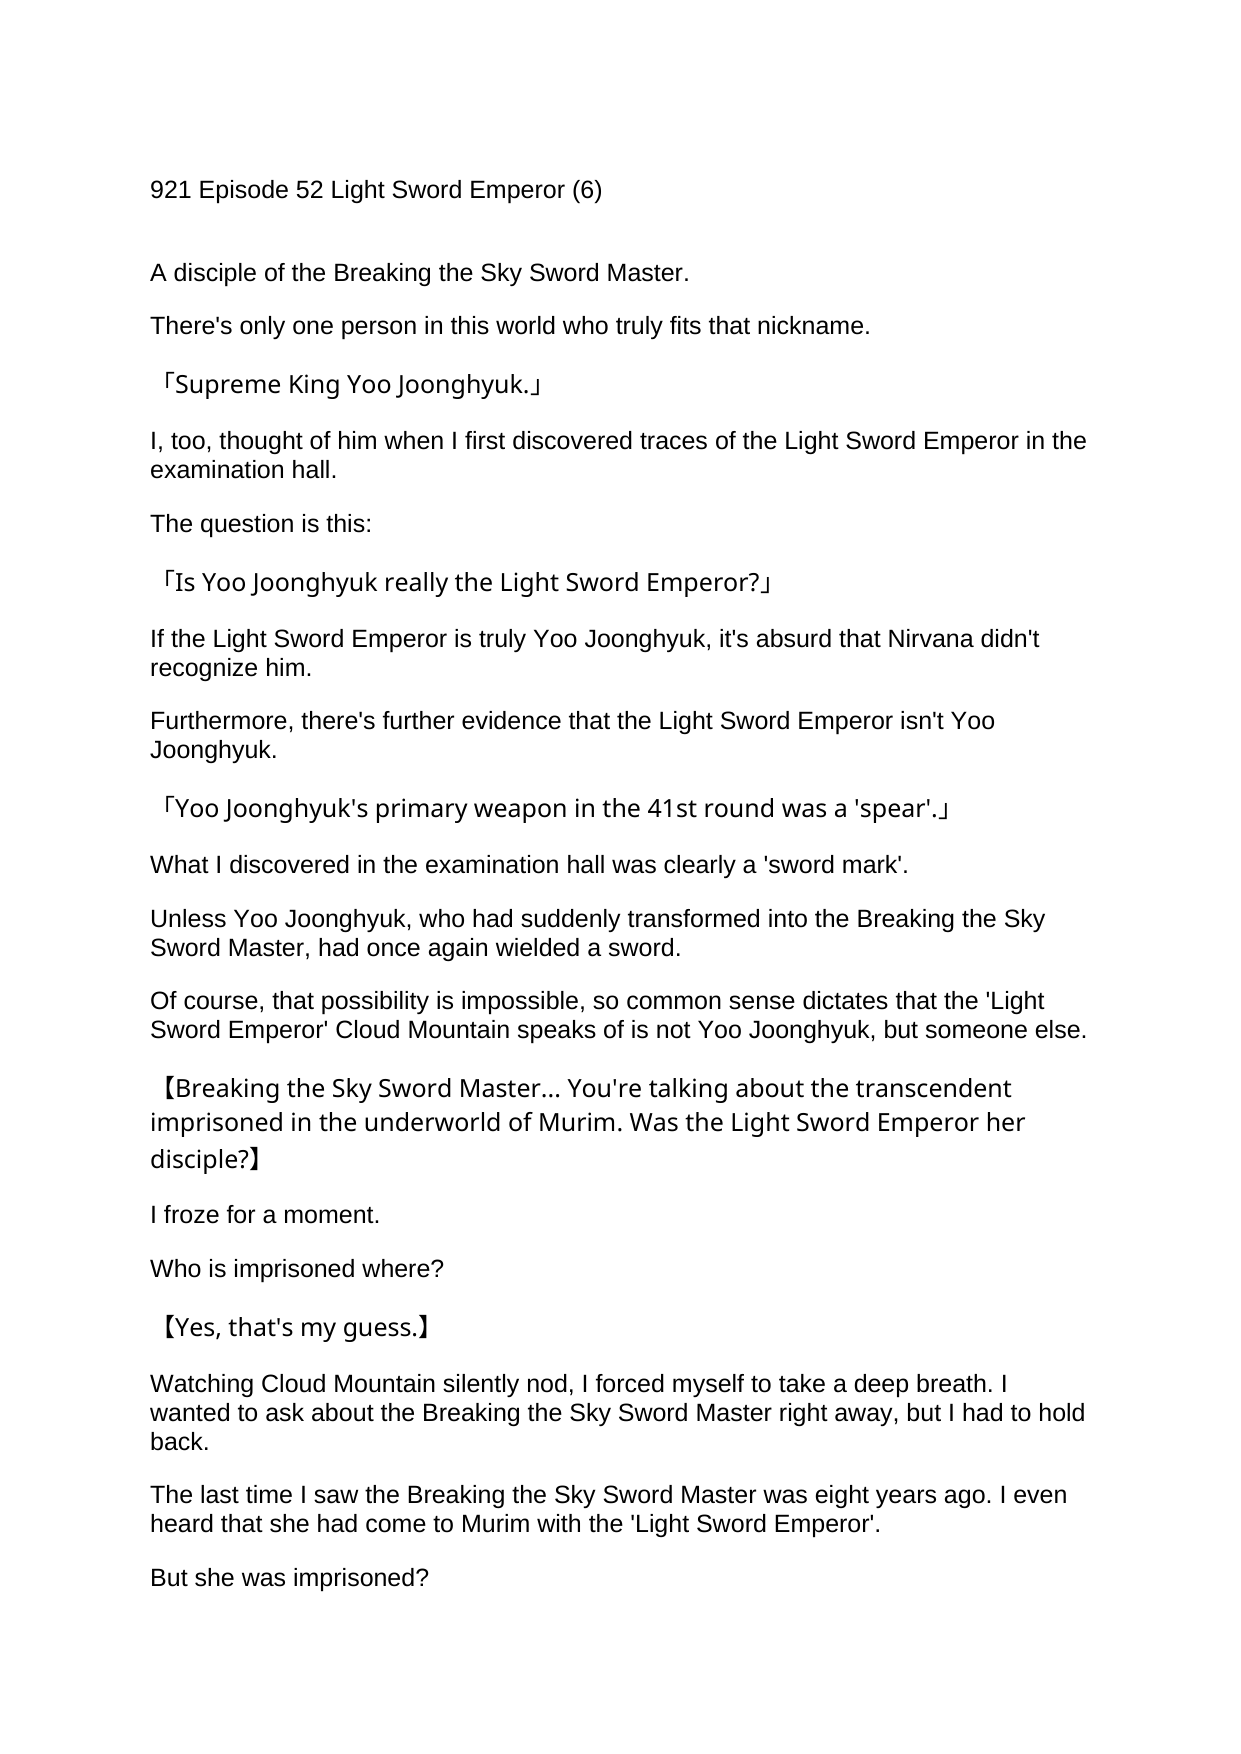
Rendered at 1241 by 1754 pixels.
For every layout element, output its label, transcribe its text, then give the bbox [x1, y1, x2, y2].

text There's only one person in this world who truly fits that nickname. [150, 311, 1090, 340]
text What I discovered in the examination hall was clearly a 'sword mark'. [150, 850, 1090, 879]
text 「Yoo Joonghyuk's primary weapon in the 41st round was a 'spear'.」 [150, 789, 1090, 825]
text Unless Yoo Joonghyuk, who had suddenly transformed into the Breaking the Sky Sword Master, had once again wielded a sword. [150, 904, 1090, 961]
text Furthermore, there's further evidence that the Light Sword Emperor isn't Yoo Joonghyuk. [150, 706, 1090, 764]
text I froze for a moment. [150, 1200, 1090, 1229]
text Of course, that possibility is impossible, so common sense dictates that the 'Light Sword Emperor' Cloud Mountain speaks of is not Yoo Joonghyuk, but someone else. [150, 986, 1090, 1044]
text If the Light Sword Emperor is truly Yoo Joonghyuk, it's absurd that Nirvana didn't recognize him. [150, 624, 1090, 681]
text 【Breaking the Sky Sword Master... You're talking about the transcendent imprisoned in the underworld of Murim. Was the Light Sword Emperor her disciple?】 [150, 1069, 1090, 1175]
text 921 Episode 52 Light Sword Emperor (6) [150, 175, 1090, 204]
text 【Yes, that's my guess.】 [150, 1308, 1090, 1344]
text 「Supreme King Yoo Joonghyuk.」 [150, 365, 1090, 401]
text The question is this: [150, 509, 1090, 537]
text Watching Cloud Mountain silently nod, I forced myself to take a deep breath. I wanted to ask about the Breaking the Sky Sword Master right away, but I had to hold back. [150, 1369, 1090, 1455]
text The last time I saw the Breaking the Sky Sword Master was eight years ago. I even heard that she had come to Murim with the 'Light Sword Emperor'. [150, 1480, 1090, 1538]
text But she was imprisoned? [150, 1563, 1090, 1592]
text 「Is Yoo Joonghyuk really the Light Sword Emperor?」 [150, 562, 1090, 599]
text I, too, thought of him when I first discovered traces of the Light Sword Emperor in the examination hall. [150, 426, 1090, 484]
text A disciple of the Breaking the Sky Sword Master. [150, 257, 1090, 286]
text Who is imprisoned where? [150, 1254, 1090, 1283]
